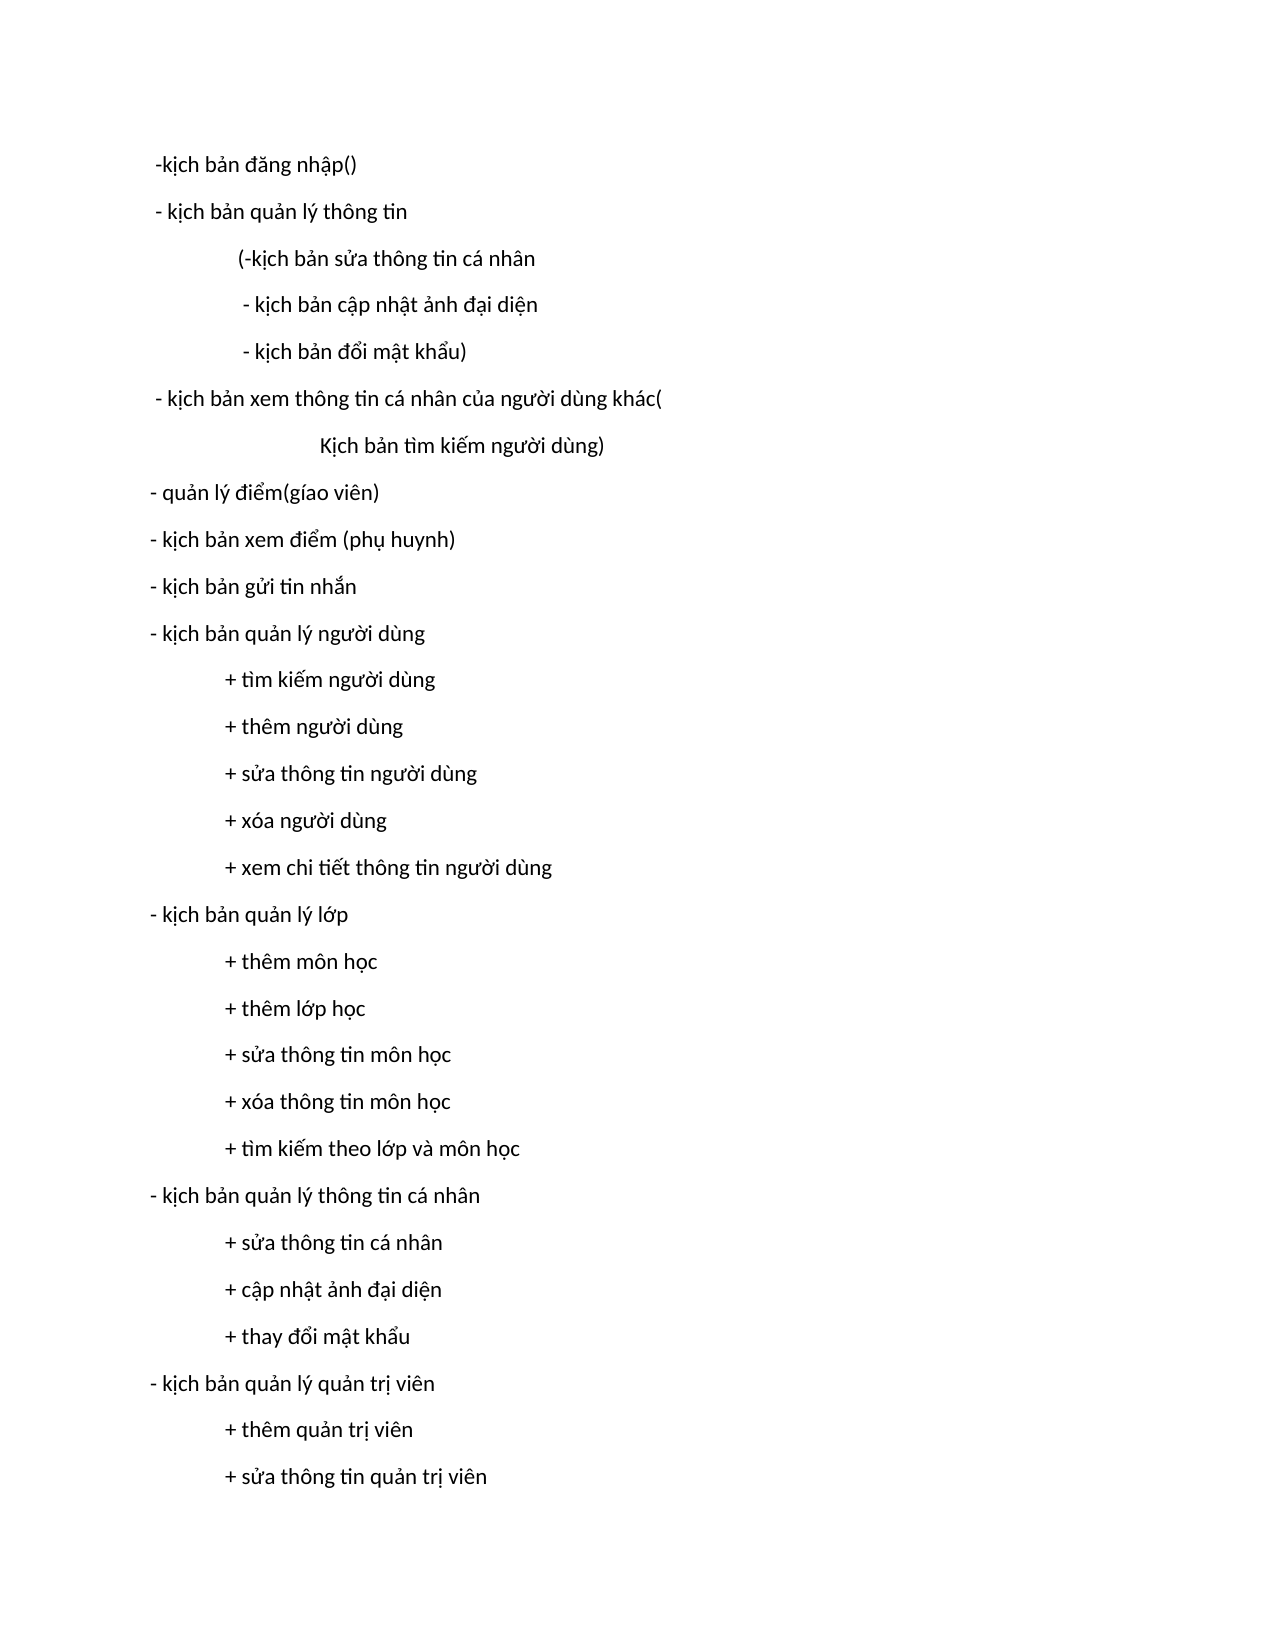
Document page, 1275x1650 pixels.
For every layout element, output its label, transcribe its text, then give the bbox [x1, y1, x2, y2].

text - kịch bản xem điểm (phụ huynh) [150, 525, 1125, 553]
text + sửa thông tin cá nhân [150, 1228, 1125, 1256]
text + xóa thông tin môn học [150, 1087, 1125, 1116]
text + thêm lớp học [150, 994, 1125, 1022]
text - kịch bản quản lý quản trị viên [150, 1369, 1125, 1397]
text -kịch bản đăng nhập() [150, 150, 1125, 178]
text + xóa người dùng [150, 806, 1125, 834]
text + tìm kiếm theo lớp và môn học [150, 1134, 1125, 1162]
text - kịch bản cập nhật ảnh đại diện [150, 291, 1125, 319]
text - kịch bản quản lý thông tin [150, 197, 1125, 225]
text + thay đổi mật khẩu [150, 1322, 1125, 1350]
text Kịch bản tìm kiếm người dùng) [150, 431, 1125, 459]
text - kịch bản quản lý lớp [150, 900, 1125, 928]
text + sửa thông tin người dùng [150, 759, 1125, 787]
text + thêm quản trị viên [150, 1416, 1125, 1444]
text + cập nhật ảnh đại diện [150, 1275, 1125, 1303]
text + thêm người dùng [150, 712, 1125, 741]
text + sửa thông tin quản trị viên [150, 1462, 1125, 1491]
text + thêm môn học [150, 947, 1125, 975]
text - kịch bản quản lý thông tin cá nhân [150, 1181, 1125, 1209]
text - kịch bản gửi tin nhắn [150, 572, 1125, 600]
text + tìm kiếm người dùng [150, 666, 1125, 694]
text - kịch bản xem thông tin cá nhân của người dùng khác( [150, 384, 1125, 412]
text (-kịch bản sửa thông tin cá nhân [150, 244, 1125, 272]
text + xem chi tiết thông tin người dùng [150, 853, 1125, 881]
text - kịch bản đổi mật khẩu) [150, 337, 1125, 366]
text + sửa thông tin môn học [150, 1041, 1125, 1069]
text - quản lý điểm(gíao viên) [150, 478, 1125, 506]
text - kịch bản quản lý người dùng [150, 619, 1125, 647]
